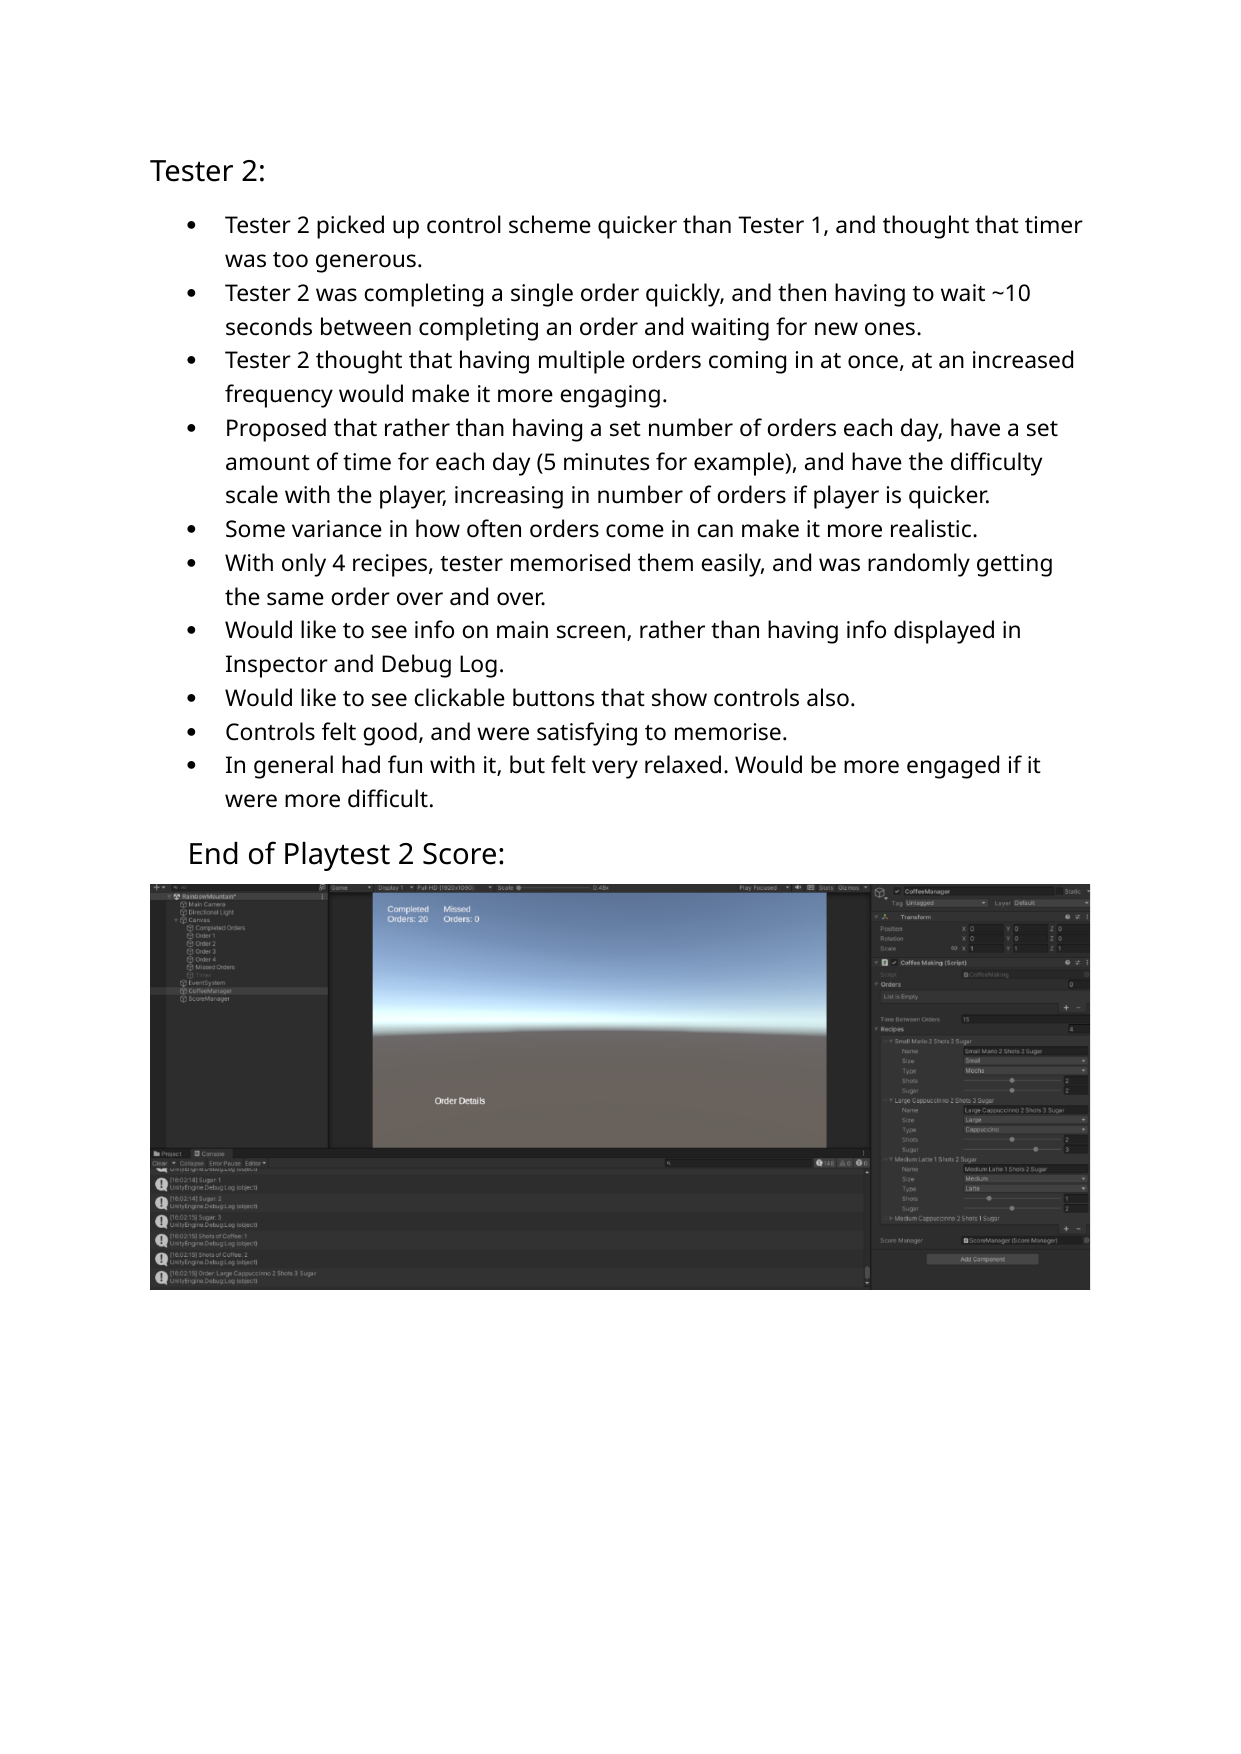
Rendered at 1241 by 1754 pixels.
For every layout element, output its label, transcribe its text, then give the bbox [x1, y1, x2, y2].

list Would like to see info on main screen, rather than having info displayed in Inspector and Debug Log. [187, 614, 1090, 679]
list With only 4 recipes, tester memorised them easily, and was randomly getting the same order over and over. [187, 547, 1090, 612]
picture [150, 884, 1091, 1290]
text End of Playtest 2 Score: [187, 834, 1090, 873]
list In general had fun with it, but felt very relaxed. Would be more engaged if it were more difficult. [187, 749, 1090, 814]
list Some variance in how often orders come in can make it more realistic. [187, 513, 1090, 544]
list Tester 2 was completing a single order quickly, and then having to wait ~10 seconds between completing an order and waiting for new ones. [187, 277, 1090, 342]
list Proposed that rather than having a set number of orders each day, have a set amount of time for each day (5 minutes for example), and have the difficulty scale with the player, increasing in number of orders if player is quicker. [187, 412, 1090, 511]
list Would like to see clickable buttons that show controls also. [187, 682, 1090, 713]
list Controls felt good, and were satisfying to memorise. [187, 716, 1090, 747]
text Tester 2: [150, 150, 1090, 190]
list Tester 2 picked up control scheme quicker than Tester 1, and thought that timer was too generous. [187, 209, 1090, 274]
list Tester 2 thought that having multiple orders coming in at once, at an increased frequency would make it more engaging. [187, 344, 1090, 409]
